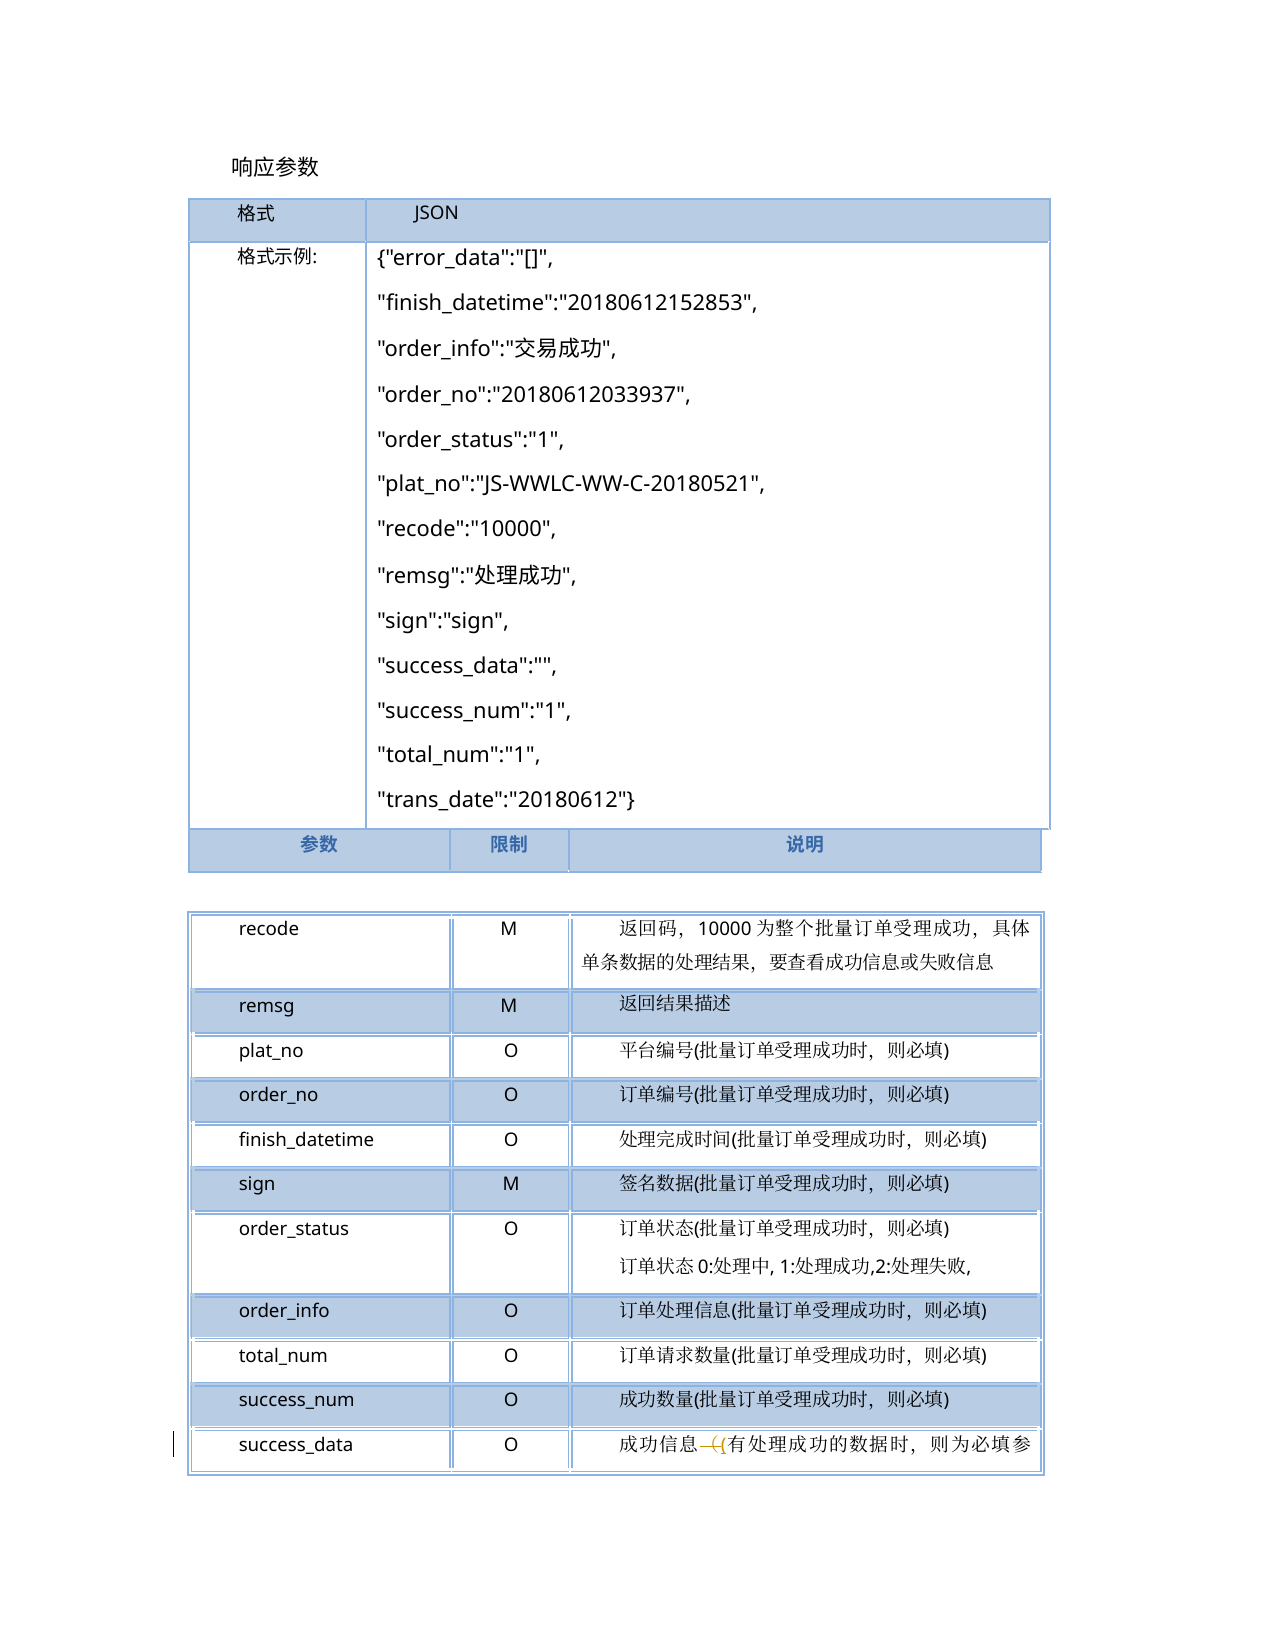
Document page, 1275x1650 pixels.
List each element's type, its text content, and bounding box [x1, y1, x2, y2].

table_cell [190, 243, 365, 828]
text 响应参数 [187, 150, 1087, 182]
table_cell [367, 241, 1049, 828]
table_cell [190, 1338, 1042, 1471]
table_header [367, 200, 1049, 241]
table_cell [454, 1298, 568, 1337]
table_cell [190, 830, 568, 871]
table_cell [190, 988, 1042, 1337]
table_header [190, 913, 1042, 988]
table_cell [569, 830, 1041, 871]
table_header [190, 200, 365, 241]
